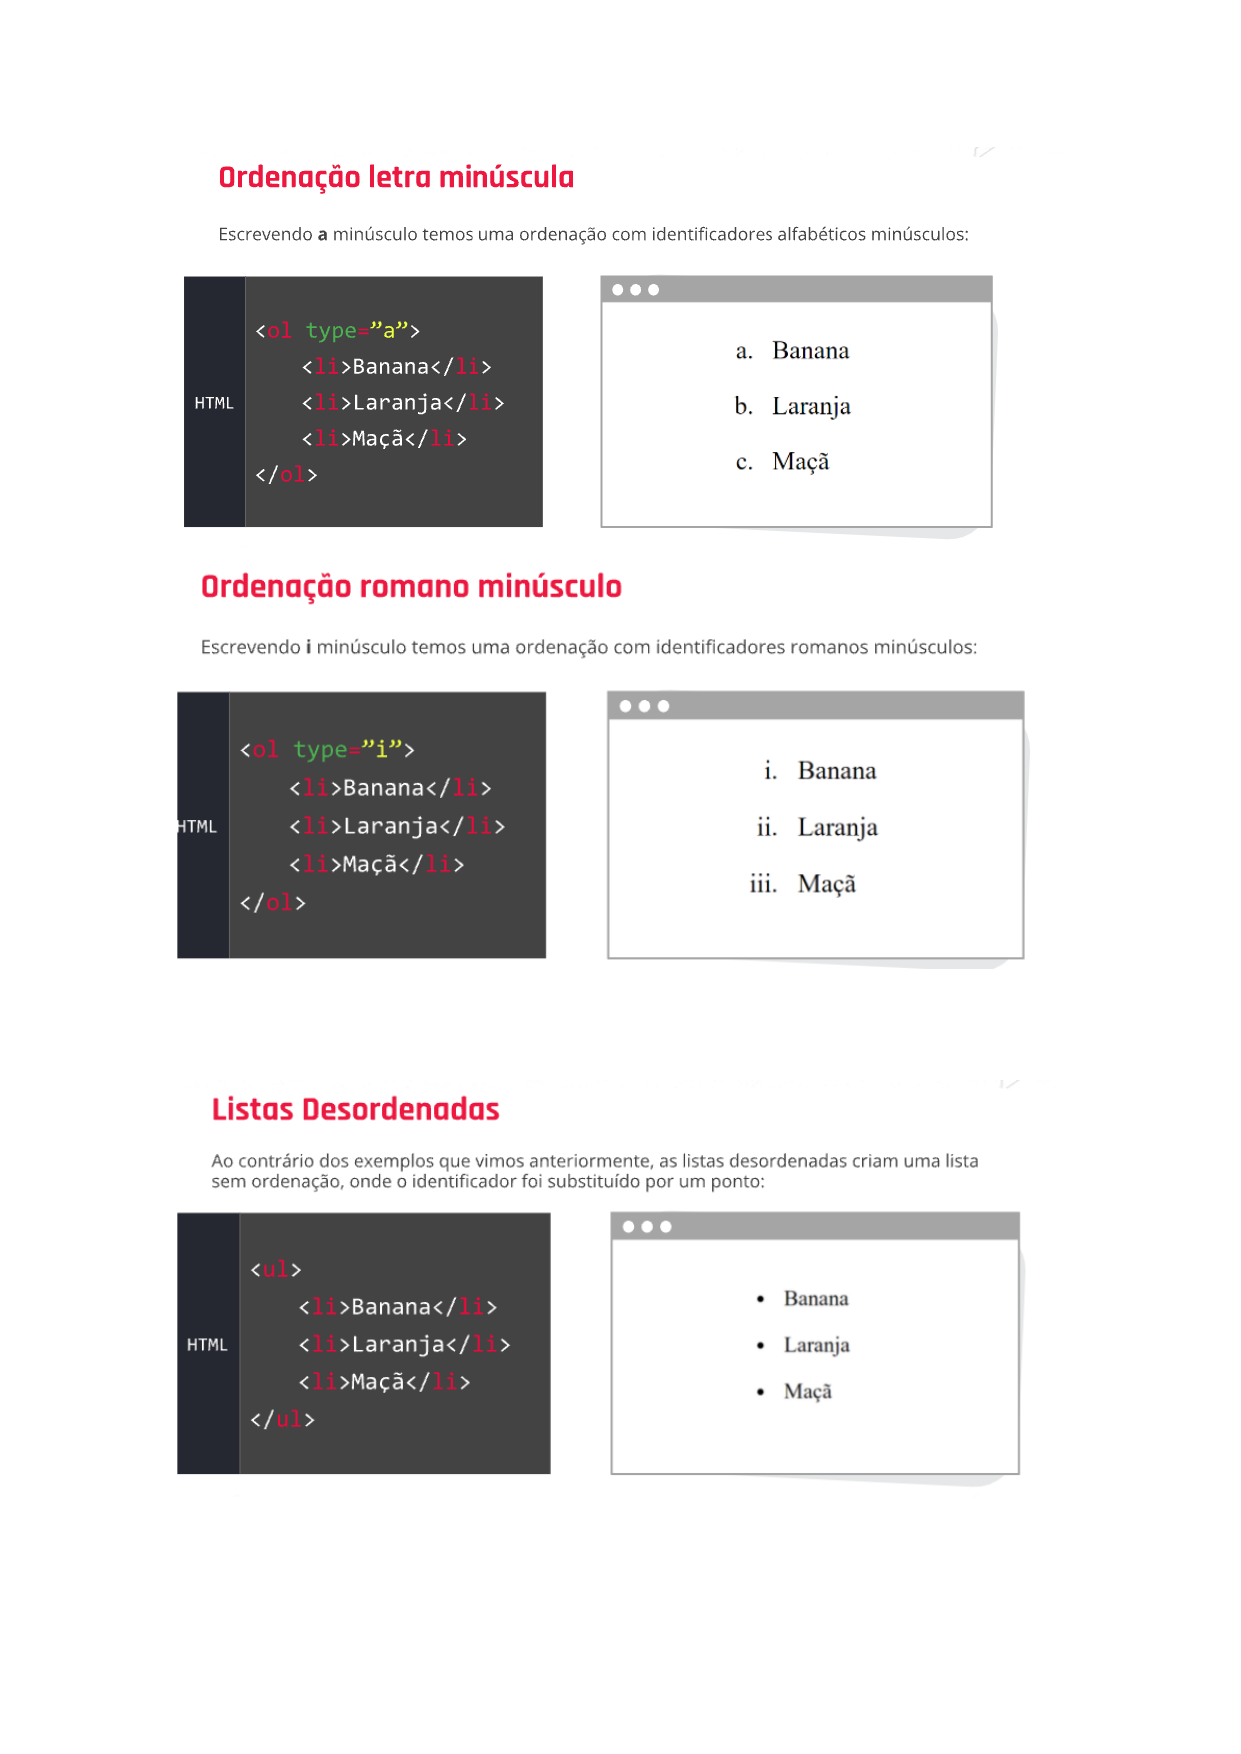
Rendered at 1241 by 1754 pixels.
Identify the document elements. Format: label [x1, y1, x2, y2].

picture [177, 1080, 1063, 1497]
picture [177, 147, 1063, 547]
picture [177, 565, 1063, 969]
